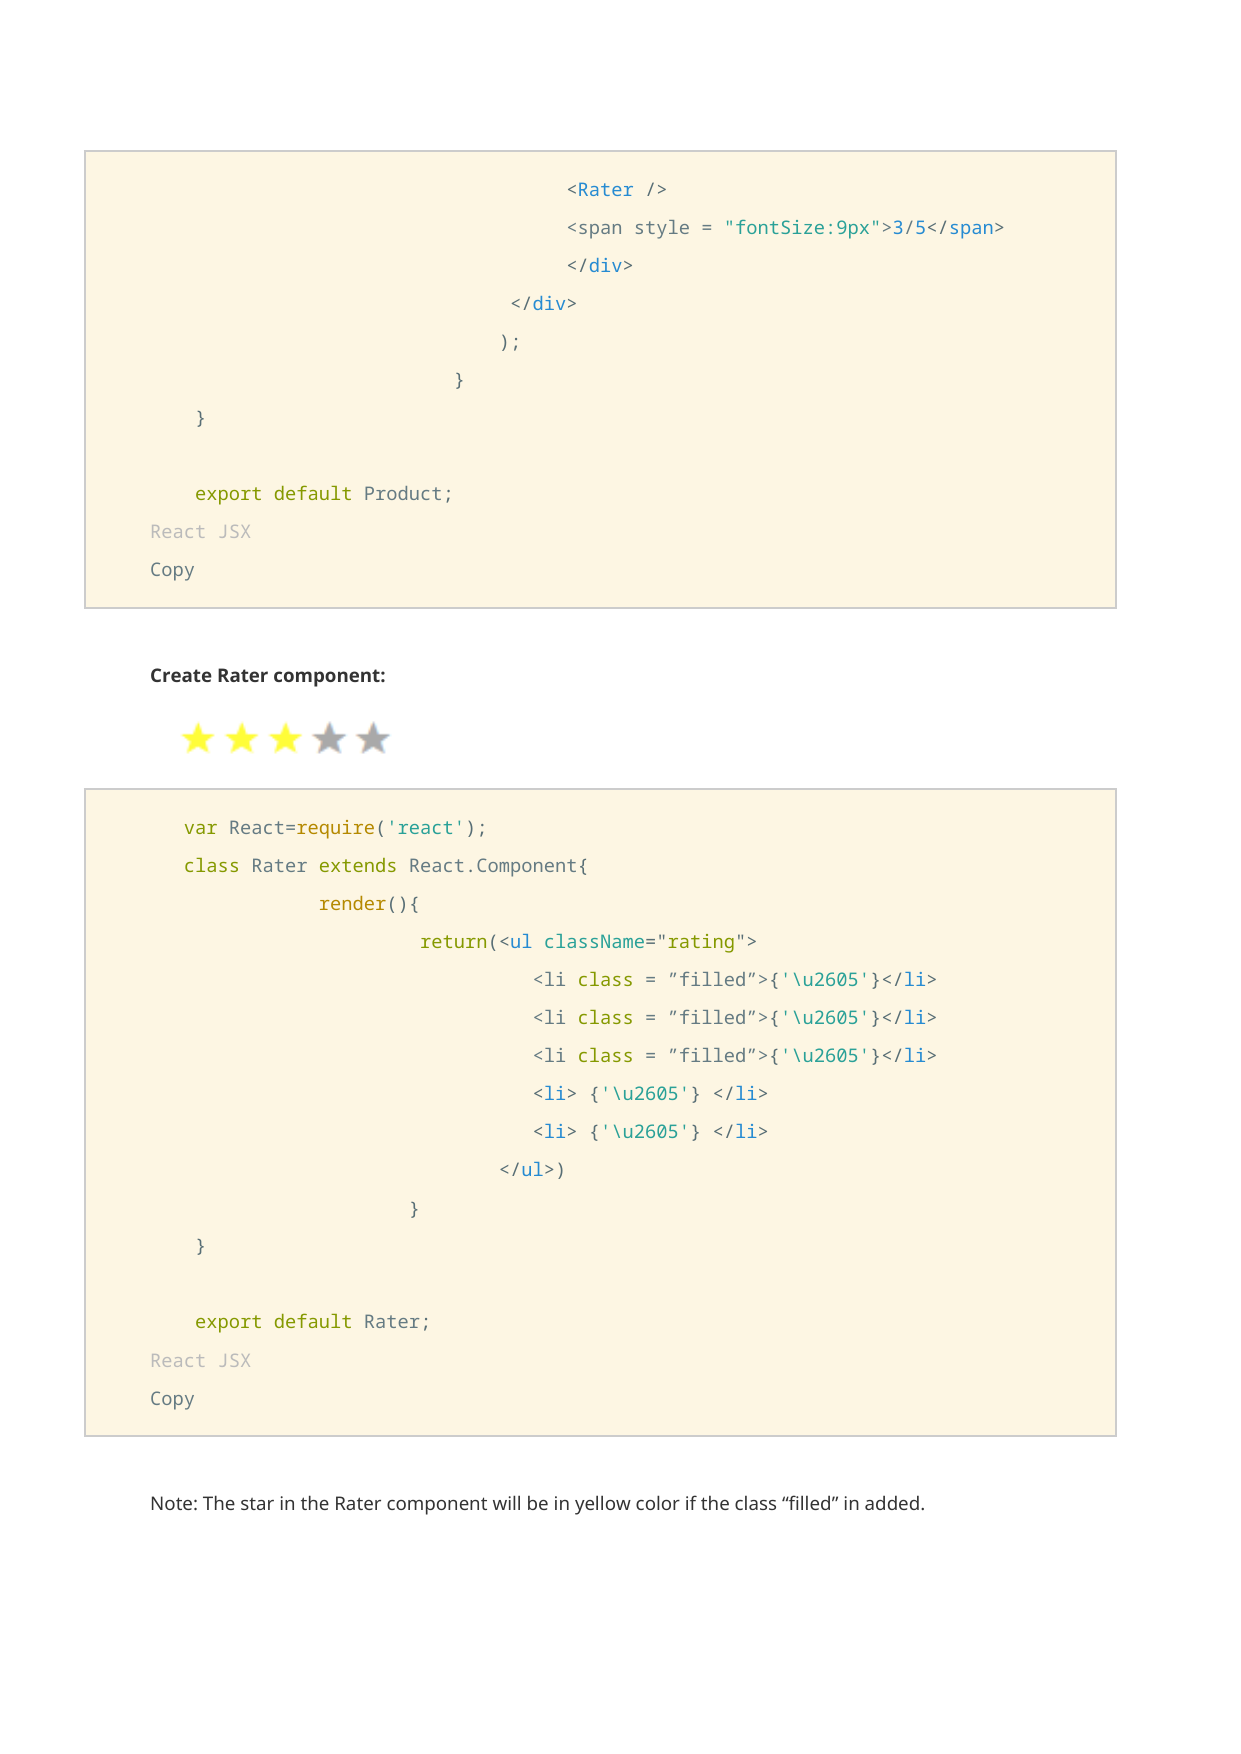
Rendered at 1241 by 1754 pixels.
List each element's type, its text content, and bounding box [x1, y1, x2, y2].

text } [86, 1206, 1115, 1244]
text </div> [86, 264, 1115, 302]
text } [86, 340, 1115, 378]
text React JSX [86, 492, 1115, 530]
text Note: The star in the Rater component will be in yellow color if the class “filled” in added. [150, 1491, 1090, 1516]
text export default Rater; [86, 1282, 1115, 1320]
text var React=require('react'); [86, 790, 1115, 826]
text Copy [86, 530, 1115, 607]
text </ul>) [86, 1130, 1115, 1168]
text </div> [86, 226, 1115, 264]
text React JSX [86, 1320, 1115, 1358]
text ); [86, 302, 1115, 340]
text class Rater extends React.Component{ [86, 826, 1115, 864]
text <Rater /> [86, 152, 1115, 188]
text } [86, 1168, 1115, 1206]
text <li> {'\u2605'} </li> [86, 1092, 1115, 1130]
text Create Rater component: [150, 662, 1090, 688]
text <span style = "fontSize:9px">3/5</span> [86, 188, 1115, 226]
text <li class = ”filled”>{'\u2605'}</li> [86, 1016, 1115, 1054]
text Copy [86, 1358, 1115, 1435]
text export default Product; [86, 454, 1115, 492]
text <li class = ”filled”>{'\u2605'}</li> [86, 940, 1115, 978]
text return(<ul className="rating"> [86, 902, 1115, 940]
text } [86, 378, 1115, 416]
text <li> {'\u2605'} </li> [86, 1054, 1115, 1092]
text <li class = ”filled”>{'\u2605'}</li> [86, 978, 1115, 1016]
picture [150, 703, 467, 773]
text render(){ [86, 864, 1115, 902]
